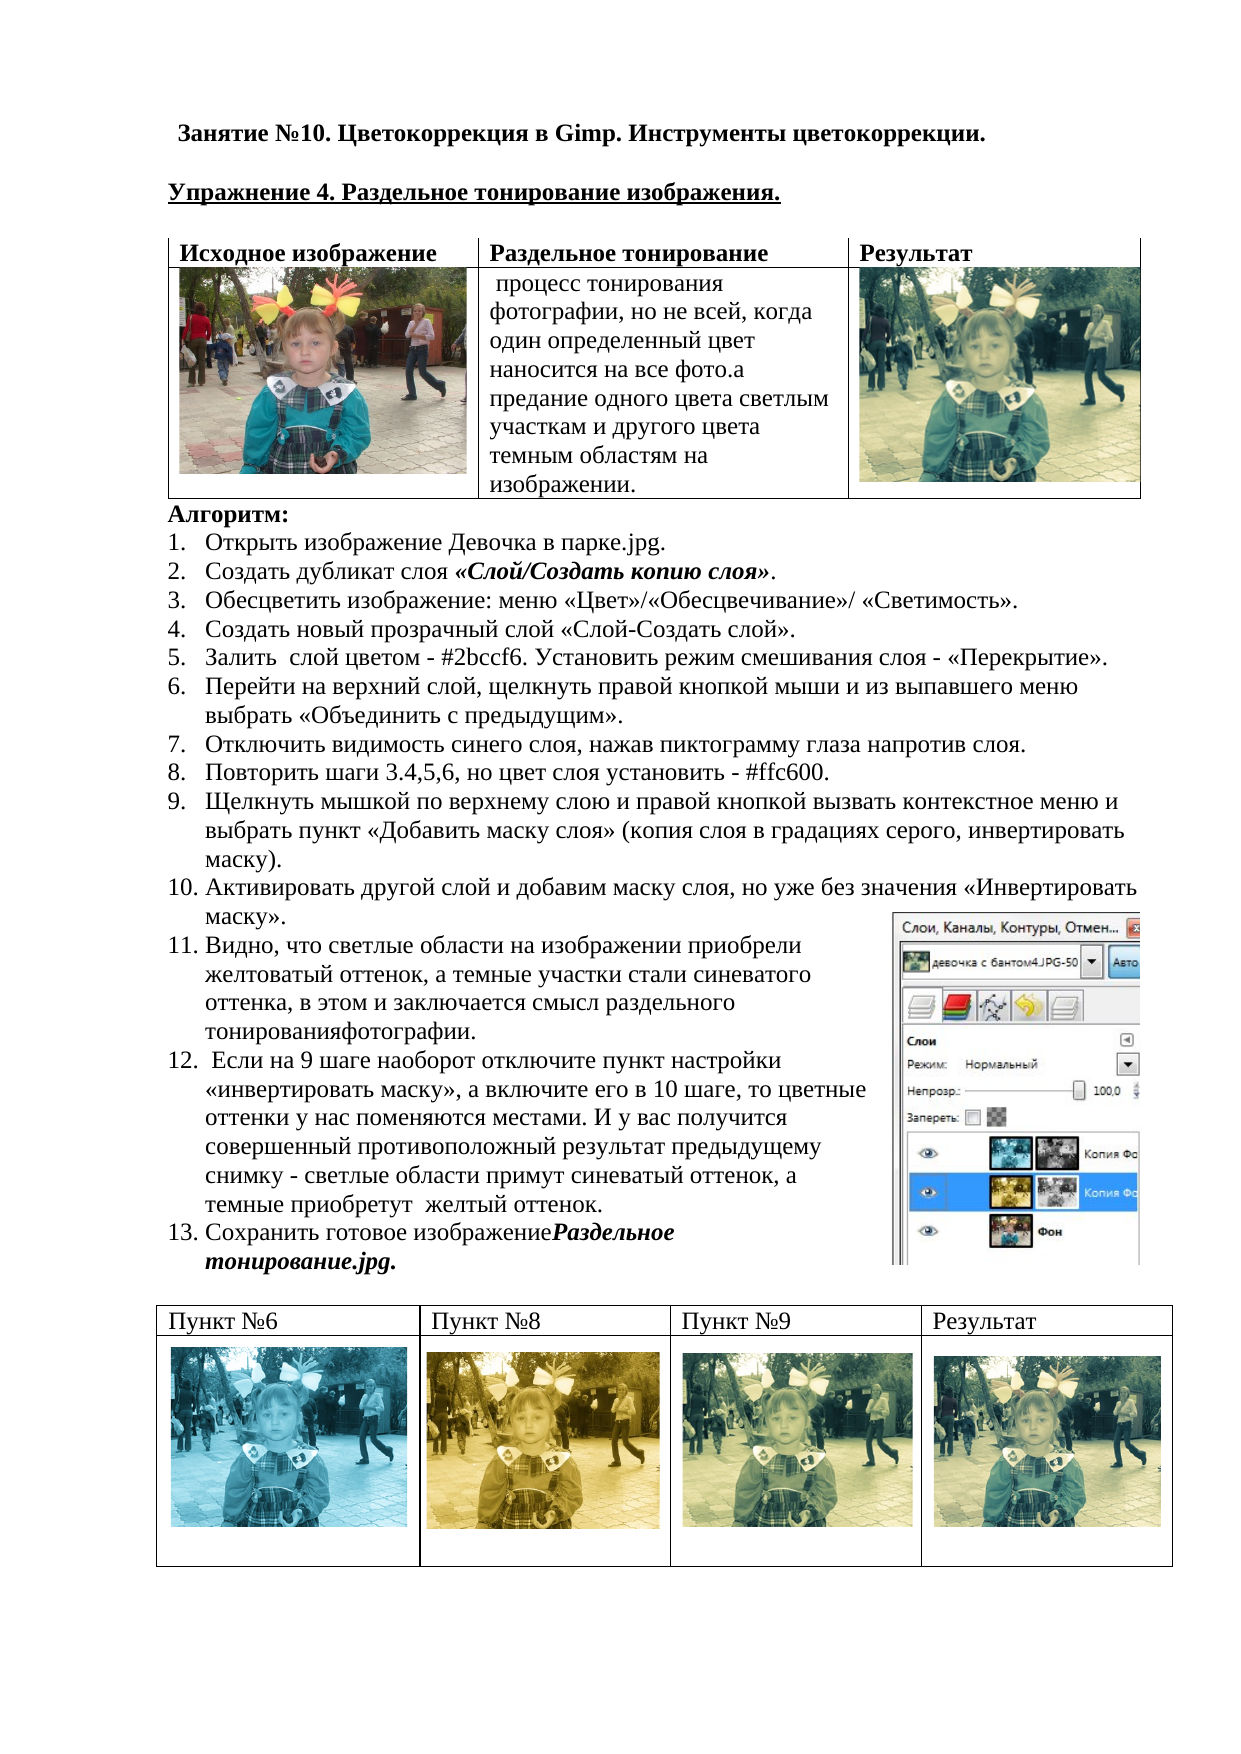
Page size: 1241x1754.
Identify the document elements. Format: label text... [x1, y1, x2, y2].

table_cell Алгоритм: Открыть изображение Девочка в парке.jpg. Создать дубликат слоя «Слой/Создать копию слоя». Обесцветить изображение: меню «Цвет»/«Обесцвечивание»/ «Светимость». Создать новый прозрачный слой «Слой-Создать слой». Залить слой цветом - #2bccf6. Установить режим смешивания слоя - «Перекрытие». Перейти на верхний слой, щелкнуть правой кнопкой мыши и из выпавшего меню выбрать «Объединить с предыдущим». Отключить видимость синего слоя, нажав пиктограмму глаза напротив слоя. Повторить шаги 3.4,5,6, но цвет слоя установить - #ffc600. Щелкнуть мышкой по верхнему слою и правой кнопкой вызвать контекстное меню и выбрать пункт «Добавить маску слоя» (копия слоя в градациях серого, инвертировать маску). Активировать другой слой и добавим маску слоя, но уже без значения «Инвертировать маску». Видно, что светлые области на изображении приобрели желтоватый оттенок, а темные участки стали синеватого оттенка, в этом и заключается смысл раздельного тонированияфотографии. Если на 9 шаге наоборот отключите пункт настройки «инвертировать маску», а включите его в 10 шаге, то цветные оттенки у нас поменяются местами. И у вас получится совершенный противоположный результат предыдущему снимку - светлые области примут синеватый оттенок, а темные приобретут желтый оттенок. Сохранить готовое изображениеРаздельное тонирование.jpg. [166, 236, 1140, 1305]
picture [890, 912, 1140, 1265]
text Занятие №10. Цветокоррекция в Gimp. Инструменты цветокоррекции. [177, 118, 1152, 147]
table_header Результат [922, 1306, 1172, 1335]
table_header Пункт №9 [671, 1306, 921, 1335]
table_header Пункт №6 [157, 1306, 419, 1335]
table_cell [421, 1336, 670, 1566]
picture [859, 267, 1141, 482]
picture [681, 1353, 913, 1526]
table_header Пункт №8 [421, 1306, 670, 1335]
picture [169, 1347, 407, 1526]
picture [179, 267, 467, 474]
table_cell [671, 1336, 921, 1566]
table_header Упражнение 4. Раздельное тонирование изображения. [166, 176, 1101, 236]
picture [932, 1356, 1161, 1526]
table_cell [157, 1336, 419, 1566]
picture [425, 1352, 659, 1528]
table_cell [922, 1336, 1172, 1566]
